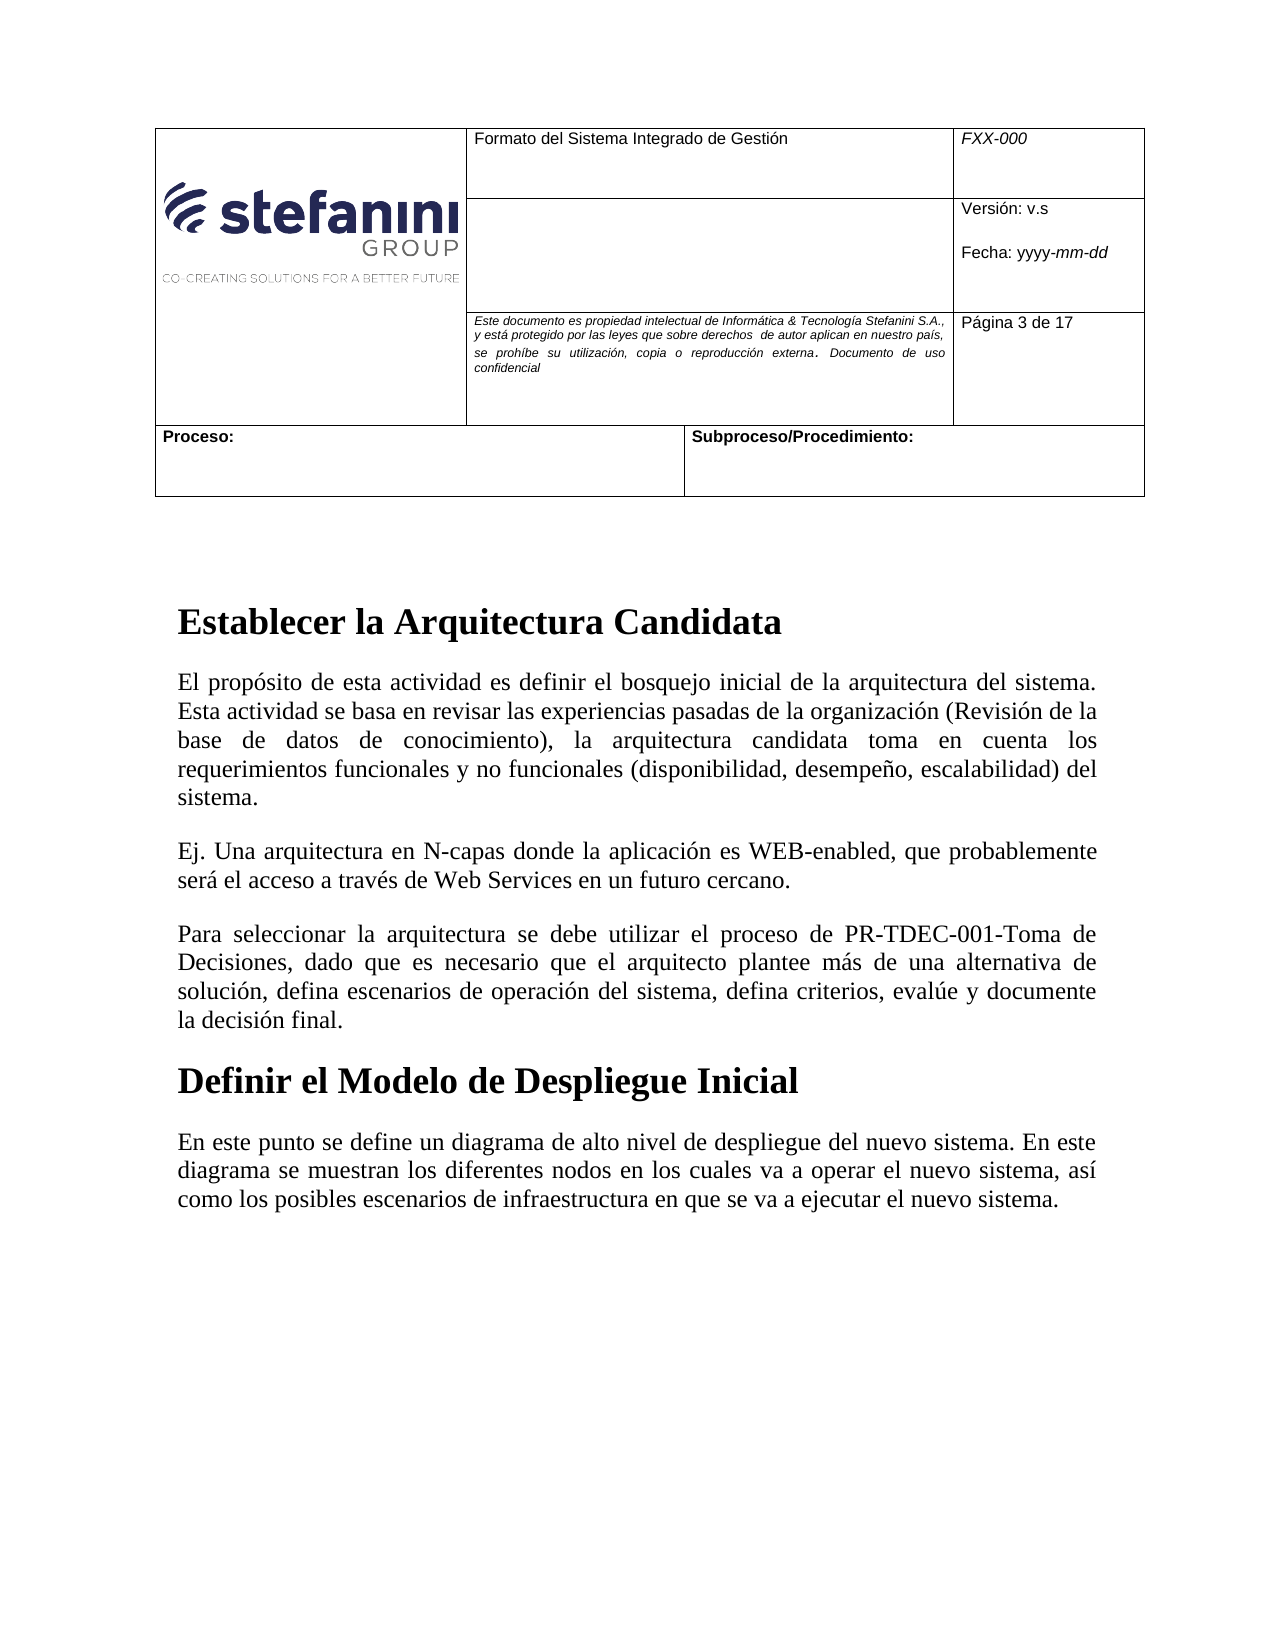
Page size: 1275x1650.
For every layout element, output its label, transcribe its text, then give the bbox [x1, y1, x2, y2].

subtitle Establecer la Arquitectura Candidata [177, 599, 1098, 642]
text Para seleccionar la arquitectura se debe utilizar el proceso de PR-TDEC-001-Toma de Decisiones, dado que es necesario que el arquitecto plantee más de una alternativa de solución, defina escenarios de operación del sistema, defina criterios, evalúe y documente la decisión final. [177, 919, 1098, 1034]
text Ej. Una arquitectura en N-capas donde la aplicación es WEB-enabled, que probablemente será el acceso a través de Web Services en un futuro cercano. [177, 836, 1098, 894]
subtitle Definir el Modelo de Despliegue Inicial [177, 1059, 1098, 1102]
text En este punto se define un diagrama de alto nivel de despliegue del nuevo sistema. En este diagrama se muestran los diferentes nodos en los cuales va a operar el nuevo sistema, así como los posibles escenarios de infraestructura en que se va a ejecutar el nuevo sistema. [177, 1127, 1098, 1213]
text El propósito de esta actividad es definir el bosquejo inicial de la arquitectura del sistema. Esta actividad se basa en revisar las experiencias pasadas de la organización (Revisión de la base de datos de conocimiento), la arquitectura candidata toma en cuenta los requerimientos funcionales y no funcionales (disponibilidad, desempeño, escalabilidad) del sistema. [177, 667, 1098, 811]
picture [162, 182, 460, 286]
